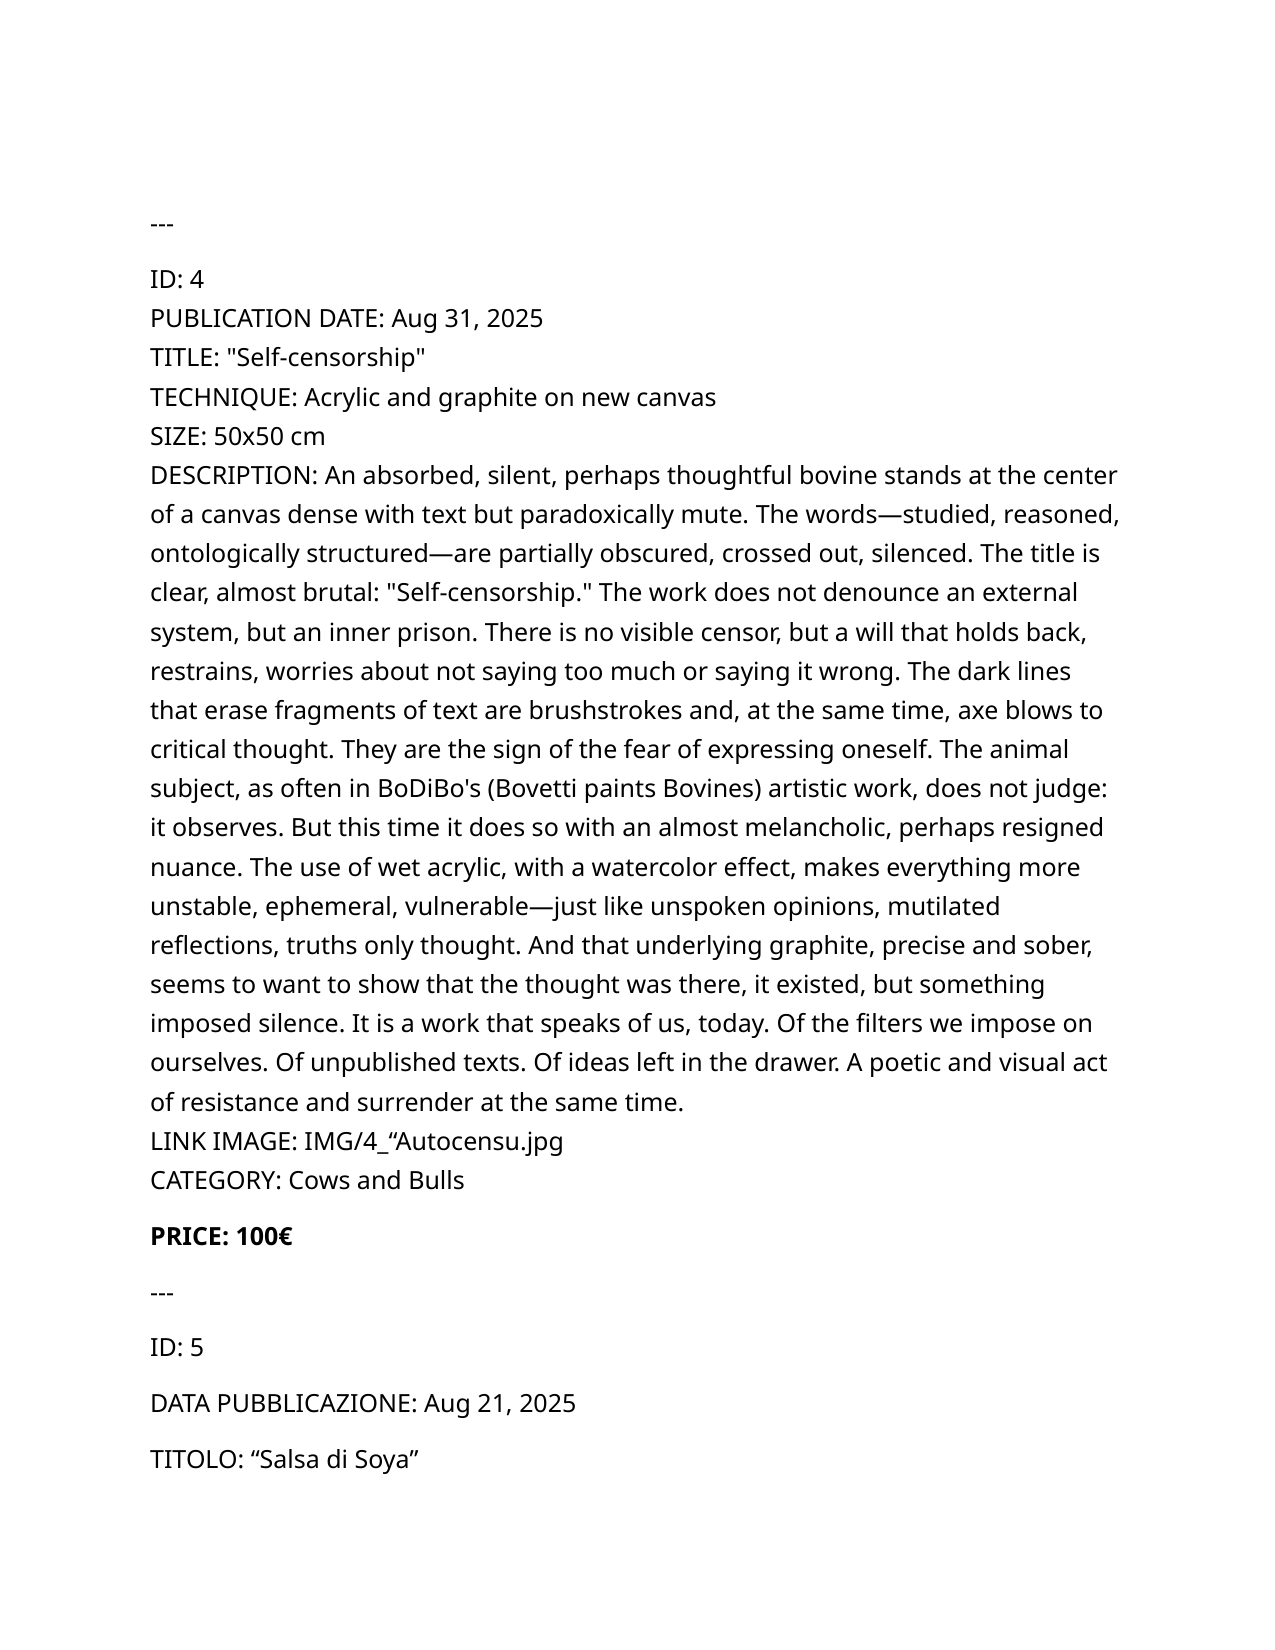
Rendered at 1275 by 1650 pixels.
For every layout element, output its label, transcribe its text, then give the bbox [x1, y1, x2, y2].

text ID: 5 [150, 1330, 1125, 1364]
text TITOLO: “Salsa di Soya” [150, 1442, 1125, 1476]
text --- [150, 1274, 1125, 1308]
text ID: 4 PUBLICATION DATE: Aug 31, 2025 TITLE: "Self-censorship" TECHNIQUE: Acrylic and graphite on new canvas SIZE: 50x50 cm DESCRIPTION: An absorbed, silent, perhaps thoughtful bovine stands at the center of a canvas dense with text but paradoxically mute. The words—studied, reasoned, ontologically structured—are partially obscured, crossed out, silenced. The title is clear, almost brutal: "Self-censorship." The work does not denounce an external system, but an inner prison. There is no visible censor, but a will that holds back, restrains, worries about not saying too much or saying it wrong. The dark lines that erase fragments of text are brushstrokes and, at the same time, axe blows to critical thought. They are the sign of the fear of expressing oneself. The animal subject, as often in BoDiBo's (Bovetti paints Bovines) artistic work, does not judge: it observes. But this time it does so with an almost melancholic, perhaps resigned nuance. The use of wet acrylic, with a watercolor effect, makes everything more unstable, ephemeral, vulnerable—just like unspoken opinions, mutilated reflections, truths only thought. And that underlying graphite, precise and sober, seems to want to show that the thought was there, it existed, but something imposed silence. It is a work that speaks of us, today. Of the filters we impose on ourselves. Of unpublished texts. Of ideas left in the drawer. A poetic and visual act of resistance and surrender at the same time. LINK IMAGE: IMG/4_“Autocensu.jpg CATEGORY: Cows and Bulls [150, 262, 1125, 1197]
text DATA PUBBLICAZIONE: Aug 21, 2025 [150, 1386, 1125, 1420]
text PRICE: 100€ [150, 1218, 1125, 1252]
text --- [150, 206, 1125, 240]
